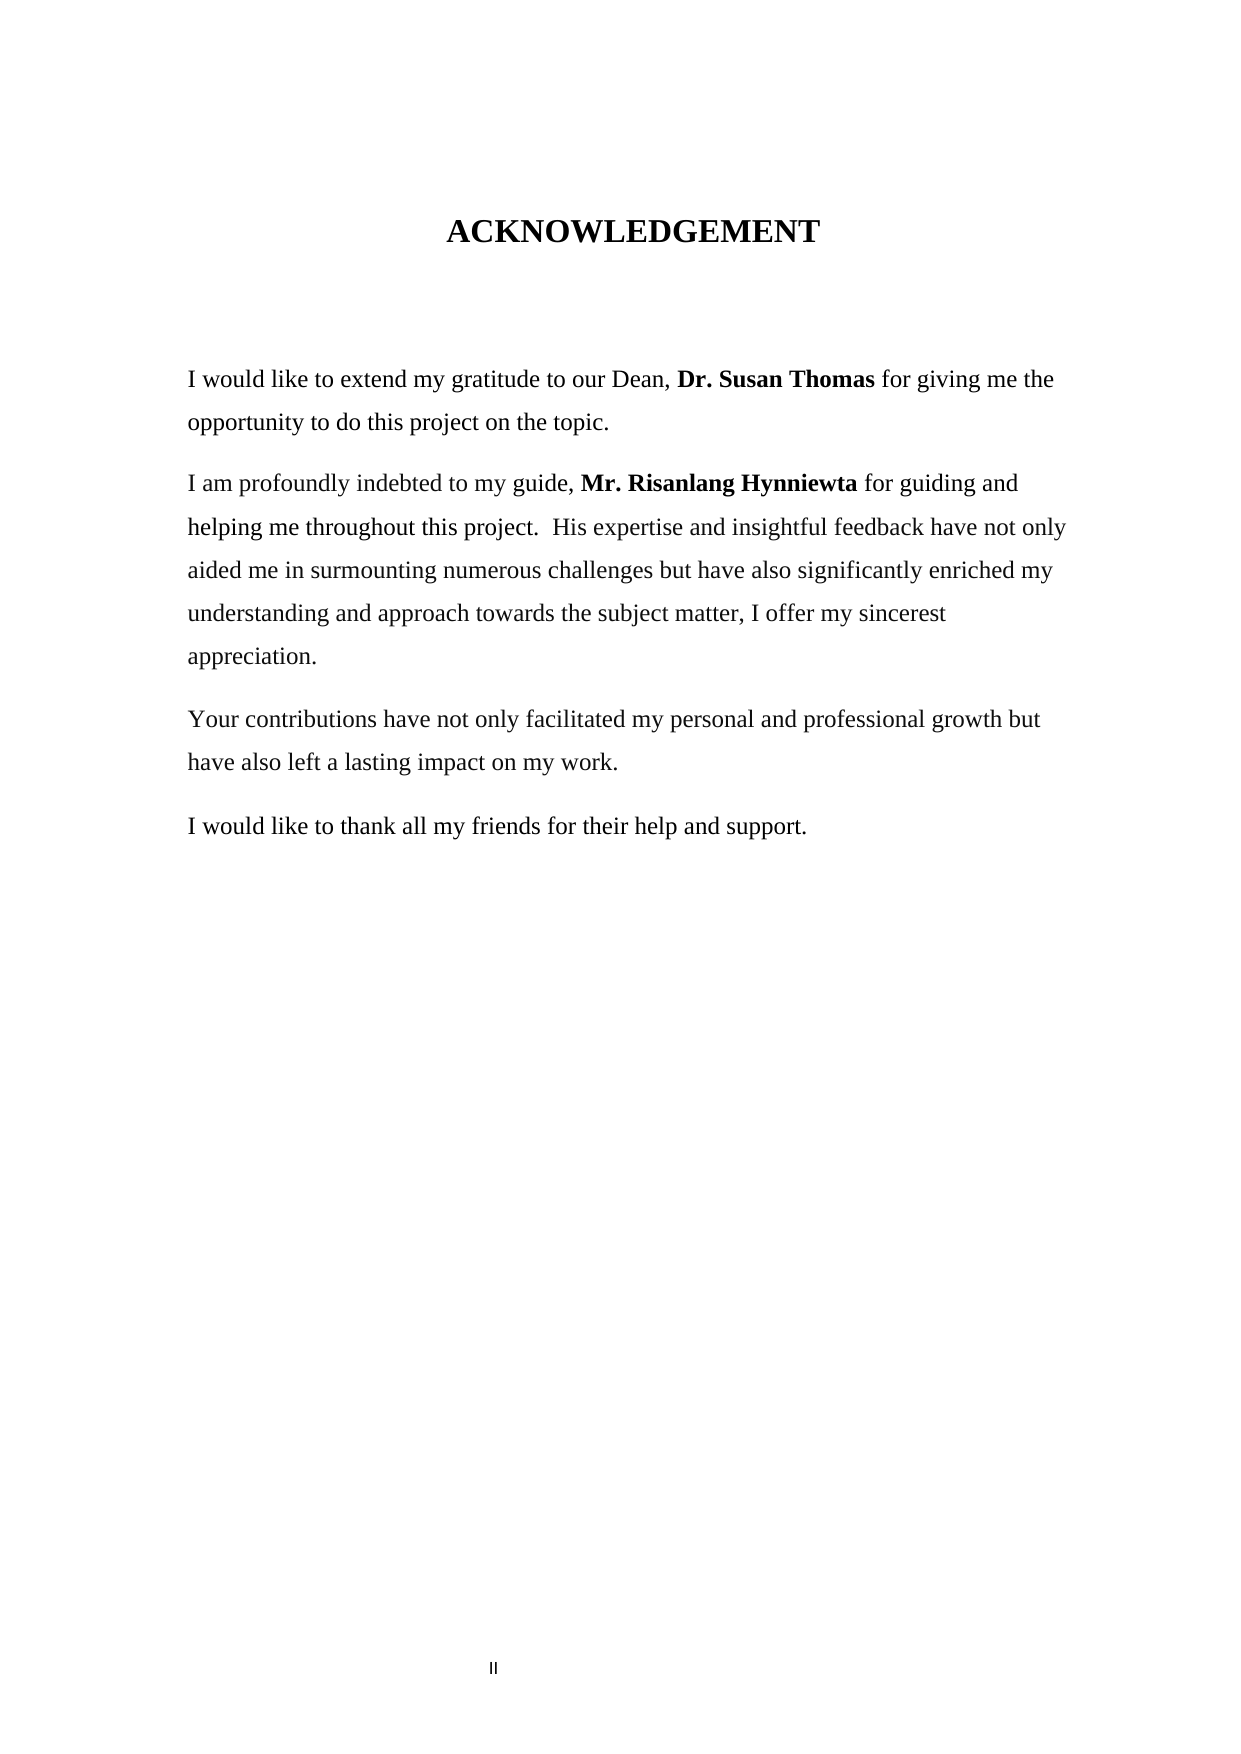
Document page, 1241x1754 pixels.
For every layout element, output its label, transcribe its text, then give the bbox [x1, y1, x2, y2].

text I would like to extend my gratitude to our Dean, Dr. Susan Thomas for giving me the opportunity to do this project on the topic. [187, 364, 1079, 436]
text Your contributions have not only facilitated my personal and professional growth but have also left a lasting impact on my work. [187, 704, 1090, 776]
text I would like to thank all my friends for their help and support. [187, 811, 1090, 839]
text ACKNOWLEDGEMENT [187, 212, 1079, 250]
text I am profoundly indebted to my guide, Mr. Risanlang Hynniewta for guiding and helping me throughout this project. His expertise and insightful feedback have not only aided me in surmounting numerous challenges but have also significantly enriched my understanding and approach towards the subject matter, I offer my sincerest appreciation. [187, 468, 1079, 670]
